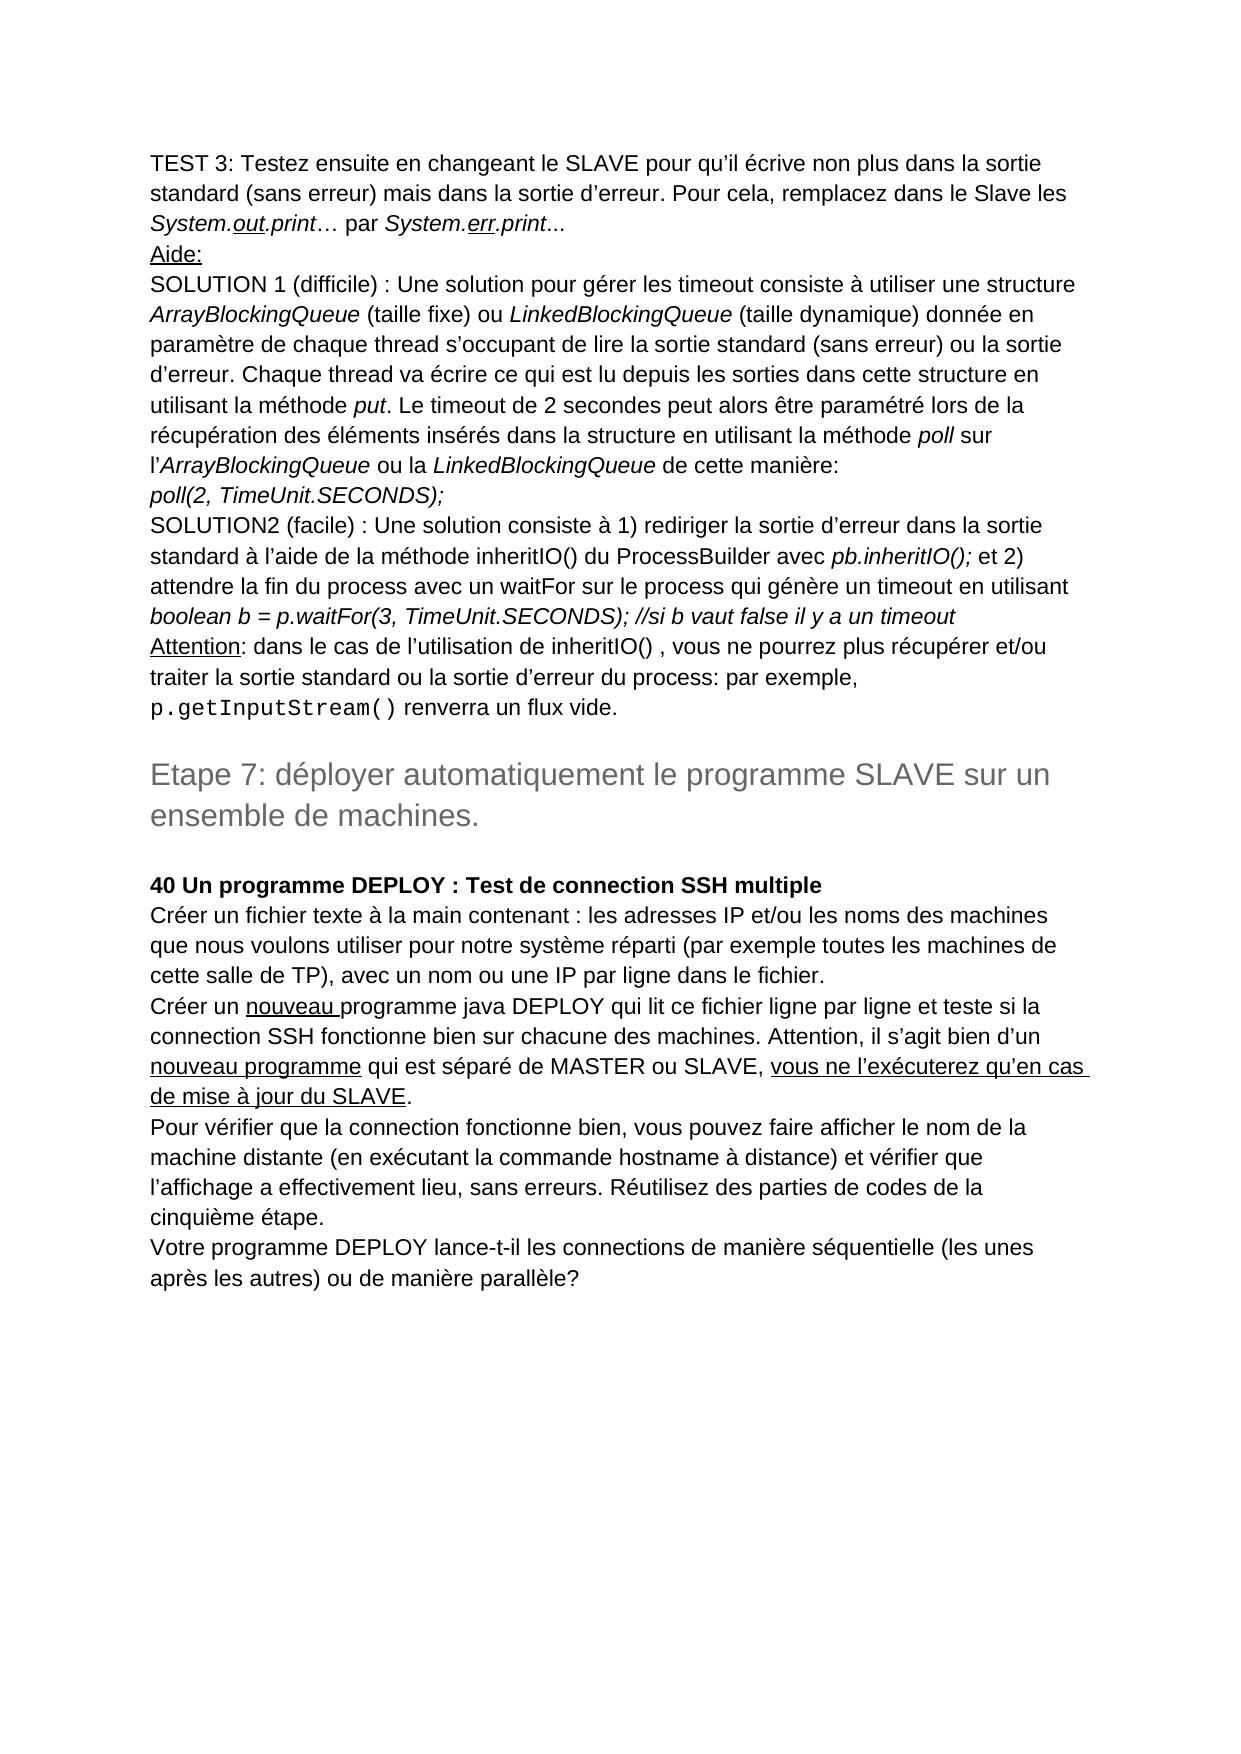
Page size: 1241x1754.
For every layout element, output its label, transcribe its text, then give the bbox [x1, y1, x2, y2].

text Attention: dans le cas de l’utilisation de inheritIO() , vous ne pourrez plus récupérer et/ou traiter la sortie standard ou la sortie d’erreur du process: par exemple, p.getInputStream() renverra un flux vide. [150, 633, 1090, 722]
text Aide: [150, 241, 1090, 267]
text Créer un nouveau programme java DEPLOY qui lit ce fichier ligne par ligne et teste si la connection SSH fonctionne bien sur chacune des machines. Attention, il s’agit bien d’un nouveau programme qui est séparé de MASTER ou SLAVE, vous ne l’exécuterez qu’en cas de mise à jour du SLAVE. [150, 993, 1090, 1110]
text Votre programme DEPLOY lance-t-il les connections de manière séquentielle (les unes après les autres) ou de manière parallèle? [150, 1234, 1090, 1291]
text poll(2, TimeUnit.SECONDS); [150, 482, 1090, 509]
text Créer un fichier texte à la main contenant : les adresses IP et/ou les noms des machines que nous voulons utiliser pour notre système réparti (par exemple toutes les machines de cette salle de TP), avec un nom ou une IP par ligne dans le fichier. [150, 902, 1090, 989]
text SOLUTION 1 (difficile) : Une solution pour gérer les timeout consiste à utiliser une structure ArrayBlockingQueue (taille fixe) ou LinkedBlockingQueue (taille dynamique) donnée en paramètre de chaque thread s’occupant de lire la sortie standard (sans erreur) ou la sortie d’erreur. Chaque thread va écrire ce qui est lu depuis les sorties dans cette structure en utilisant la méthode put. Le timeout de 2 secondes peut alors être paramétré lors de la récupération des éléments insérés dans la structure en utilisant la méthode poll sur l’ArrayBlockingQueue ou la LinkedBlockingQueue de cette manière: [150, 271, 1090, 478]
text SOLUTION2 (facile) : Une solution consiste à 1) rediriger la sortie d’erreur dans la sortie standard à l’aide de la méthode inheritIO() du ProcessBuilder avec pb.inheritIO(); et 2) attendre la fin du process avec un waitFor sur le process qui génère un timeout en utilisant boolean b = p.waitFor(3, TimeUnit.SECONDS); //si b vaut false il y a un timeout [150, 512, 1090, 629]
subtitle ​40​ Un programme DEPLOY : Test de connection SSH multiple [150, 872, 1090, 898]
subtitle Etape 7: déployer automatiquement le programme SLAVE sur un ensemble de machines. [150, 756, 1090, 833]
text TEST 3: Testez ensuite en changeant le SLAVE pour qu’il écrive non plus dans la sortie standard (sans erreur) mais dans la sortie d’erreur. Pour cela, remplacez dans le Slave les System.out.print… par System.err.print... [150, 150, 1090, 237]
text Pour vérifier que la connection fonctionne bien, vous pouvez faire afficher le nom de la machine distante (en exécutant la commande hostname à distance) et vérifier que l’affichage a effectivement lieu, sans erreurs. Réutilisez des parties de codes de la cinquième étape. [150, 1113, 1090, 1231]
